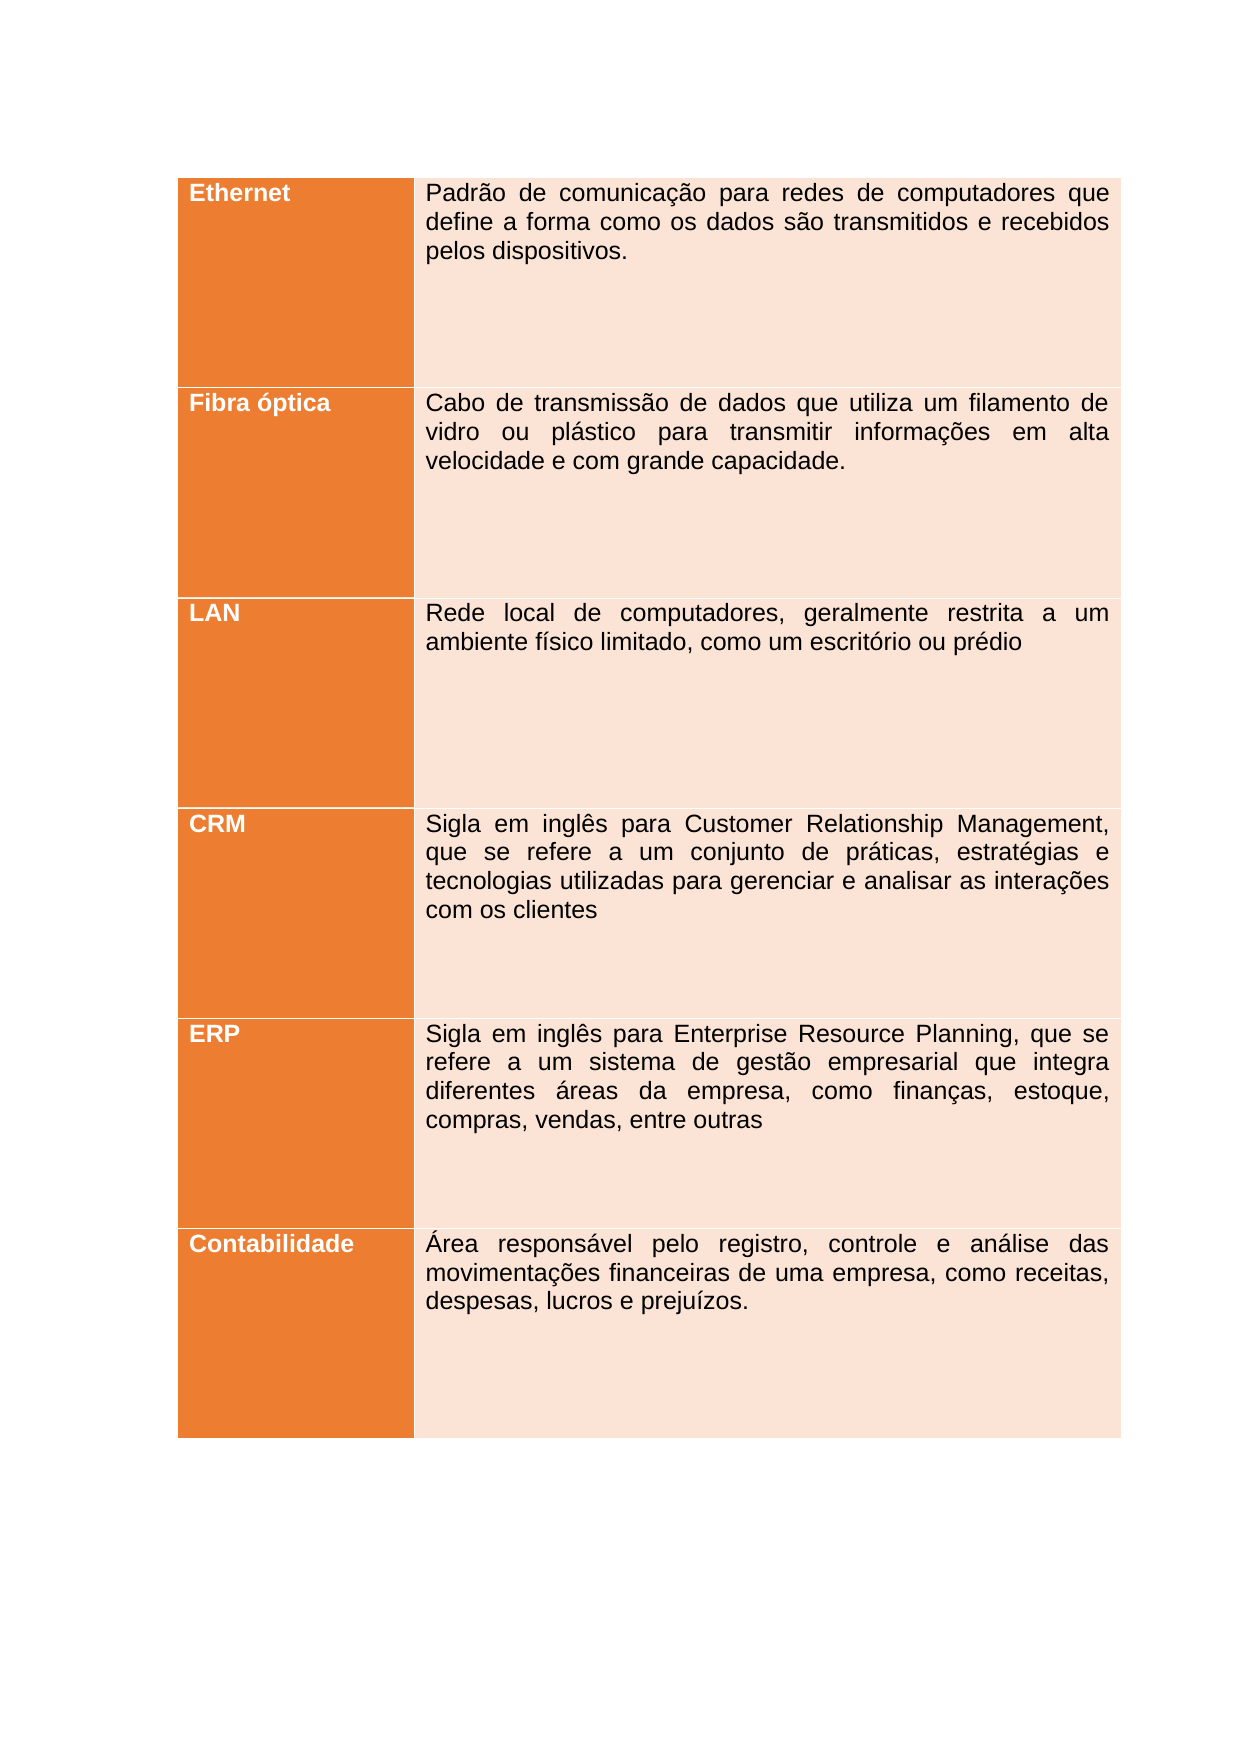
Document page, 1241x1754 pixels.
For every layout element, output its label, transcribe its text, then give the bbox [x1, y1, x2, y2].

table_cell CRM [178, 809, 414, 1018]
table_cell Cabo de transmissão de dados que utiliza um filamento de vidro ou plástico para transmitir informações em alta velocidade e com grande capacidade. [415, 388, 1121, 597]
table_cell Fibra óptica [178, 388, 414, 597]
table_cell Padrão de comunicação para redes de computadores que define a forma como os dados são transmitidos e recebidos pelos dispositivos. [415, 178, 1121, 387]
table_cell Rede local de computadores, geralmente restrita a um ambiente físico limitado, como um escritório ou prédio [415, 599, 1121, 807]
table_cell Sigla em inglês para Enterprise Resource Planning, que se refere a um sistema de gestão empresarial que integra diferentes áreas da empresa, como finanças, estoque, compras, vendas, entre outras [415, 1019, 1121, 1228]
table_cell Ethernet [178, 178, 414, 387]
table_cell ERP [178, 1019, 414, 1228]
table_cell Área responsável pelo registro, controle e análise das movimentações financeiras de uma empresa, como receitas, despesas, lucros e prejuízos. [415, 1229, 1121, 1438]
table_cell Sigla em inglês para Customer Relationship Management, que se refere a um conjunto de práticas, estratégias e tecnologias utilizadas para gerenciar e analisar as interações com os clientes [415, 809, 1121, 1018]
table_cell Contabilidade [178, 1229, 414, 1438]
table_cell LAN [178, 599, 414, 807]
